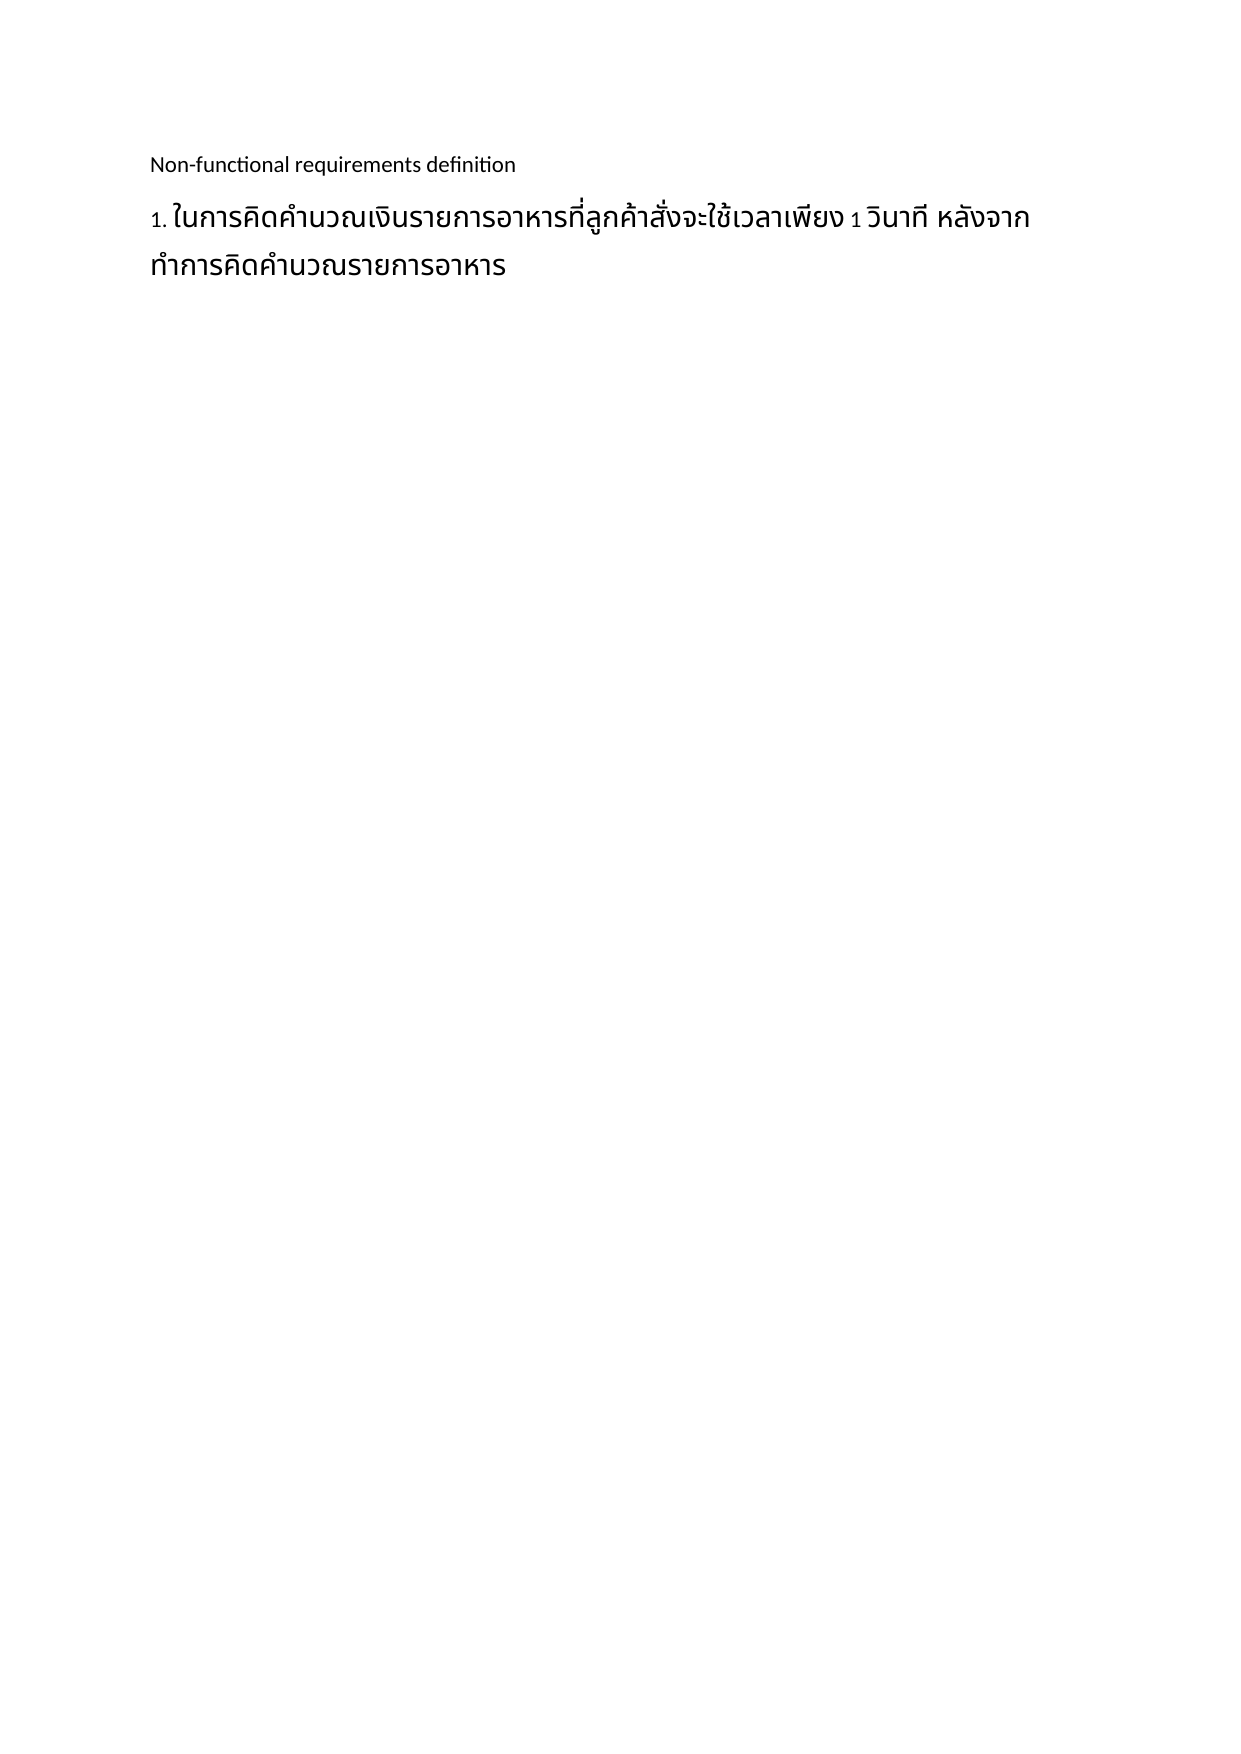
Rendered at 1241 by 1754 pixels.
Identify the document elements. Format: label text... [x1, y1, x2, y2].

text 1. ในการคิดคำนวณเงินรายการอาหารที่ลูกค้าสั่งจะใช้เวลาเพียง1วินาที หลังจากทำการคิดคำนวณรายการอาหาร [150, 197, 1090, 288]
text Non-functional requirements definition [150, 150, 1090, 178]
